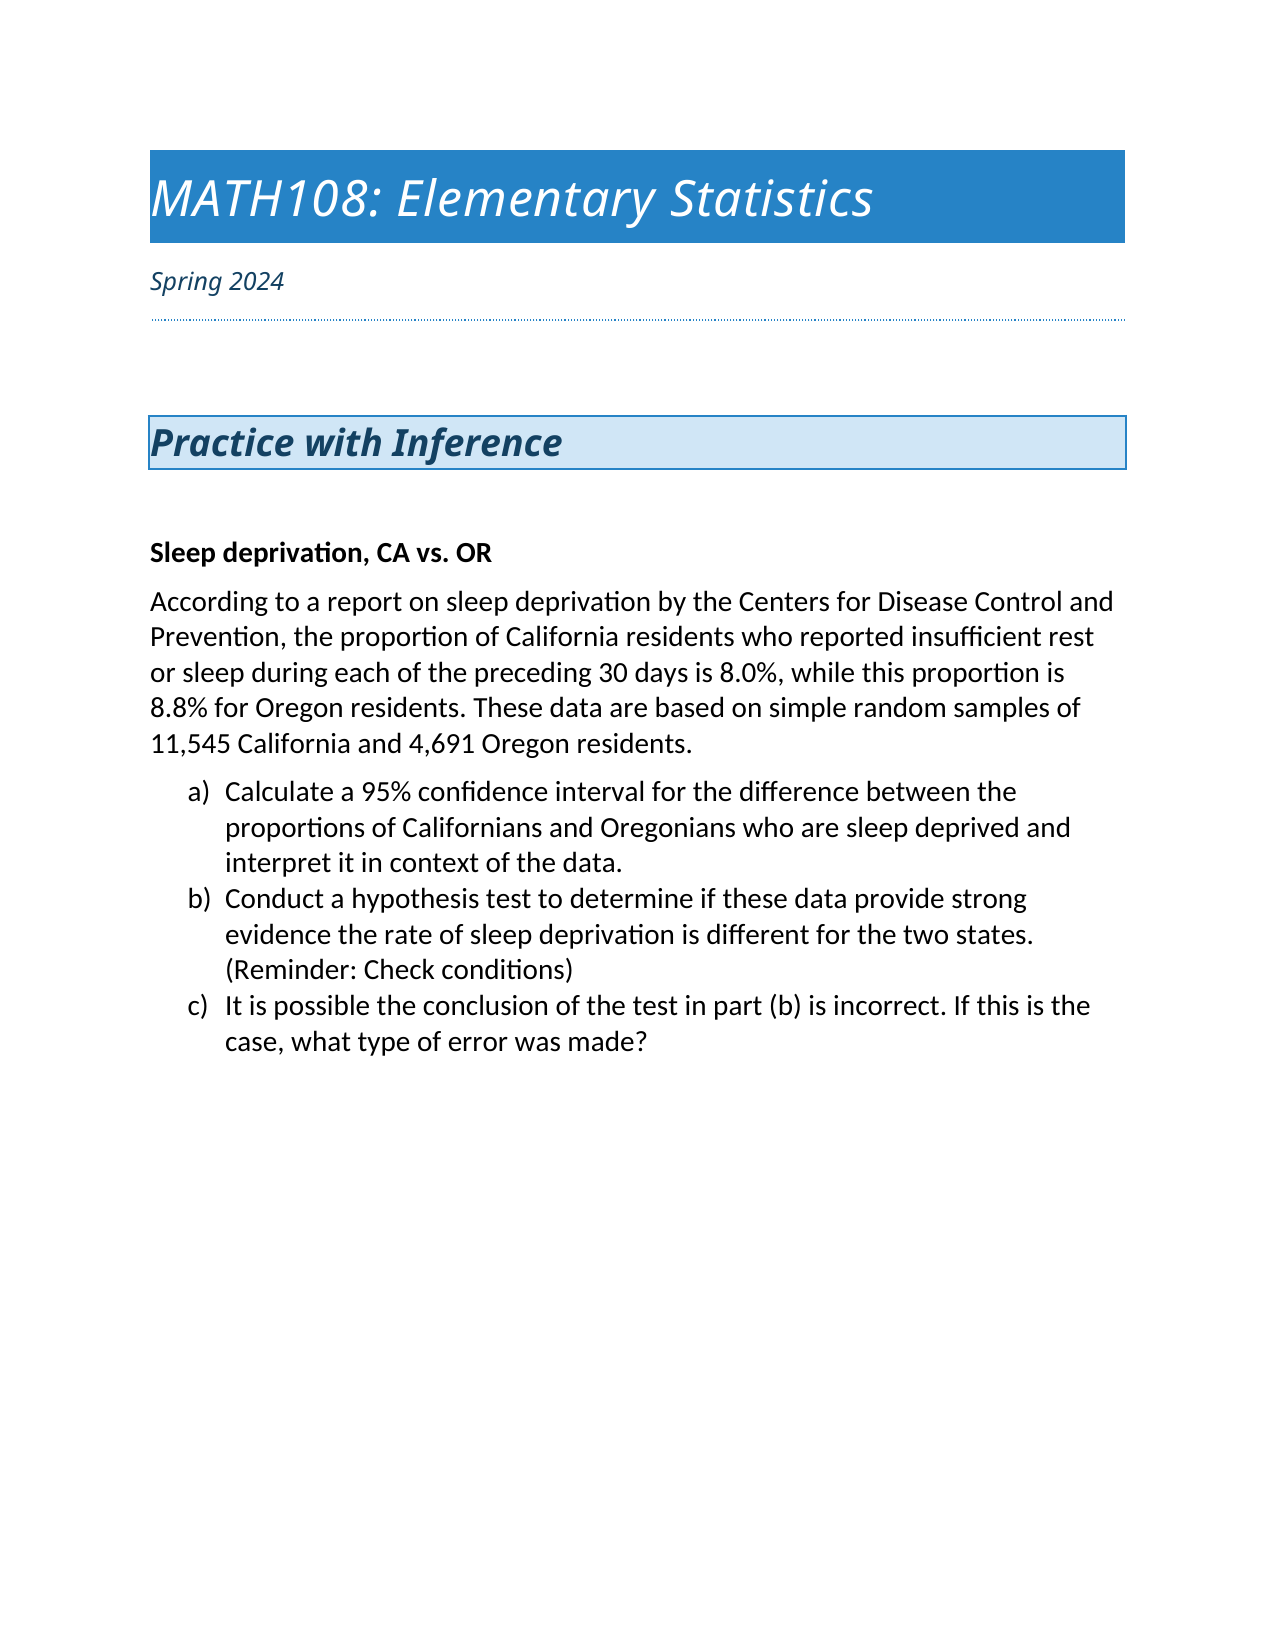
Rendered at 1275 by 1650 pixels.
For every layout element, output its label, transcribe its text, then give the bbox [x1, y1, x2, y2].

list Calculate a 95% confidence interval for the difference between the proportions of Californians and Oregonians who are sleep deprived and interpret it in context of the data. [187, 773, 1125, 880]
subtitle Practice with Inference [150, 417, 1125, 468]
subtitle Spring 2024 [150, 264, 1125, 321]
list It is possible the conclusion of the test in part (b) is incorrect. If this is the case, what type of error was made? [187, 987, 1125, 1058]
title MATH108: Elementary Statistics [150, 163, 1125, 231]
text According to a report on sleep deprivation by the Centers for Disease Control and Prevention, the proportion of California residents who reported insufficient rest or sleep during each of the preceding 30 days is 8.0%, while this proportion is 8.8% for Oregon residents. These data are based on simple random samples of 11,545 California and 4,691 Oregon residents. [150, 583, 1125, 761]
text Sleep deprivation, CA vs. OR [150, 534, 1125, 570]
list Conduct a hypothesis test to determine if these data provide strong evidence the rate of sleep deprivation is different for the two states. (Reminder: Check conditions) [187, 880, 1125, 987]
